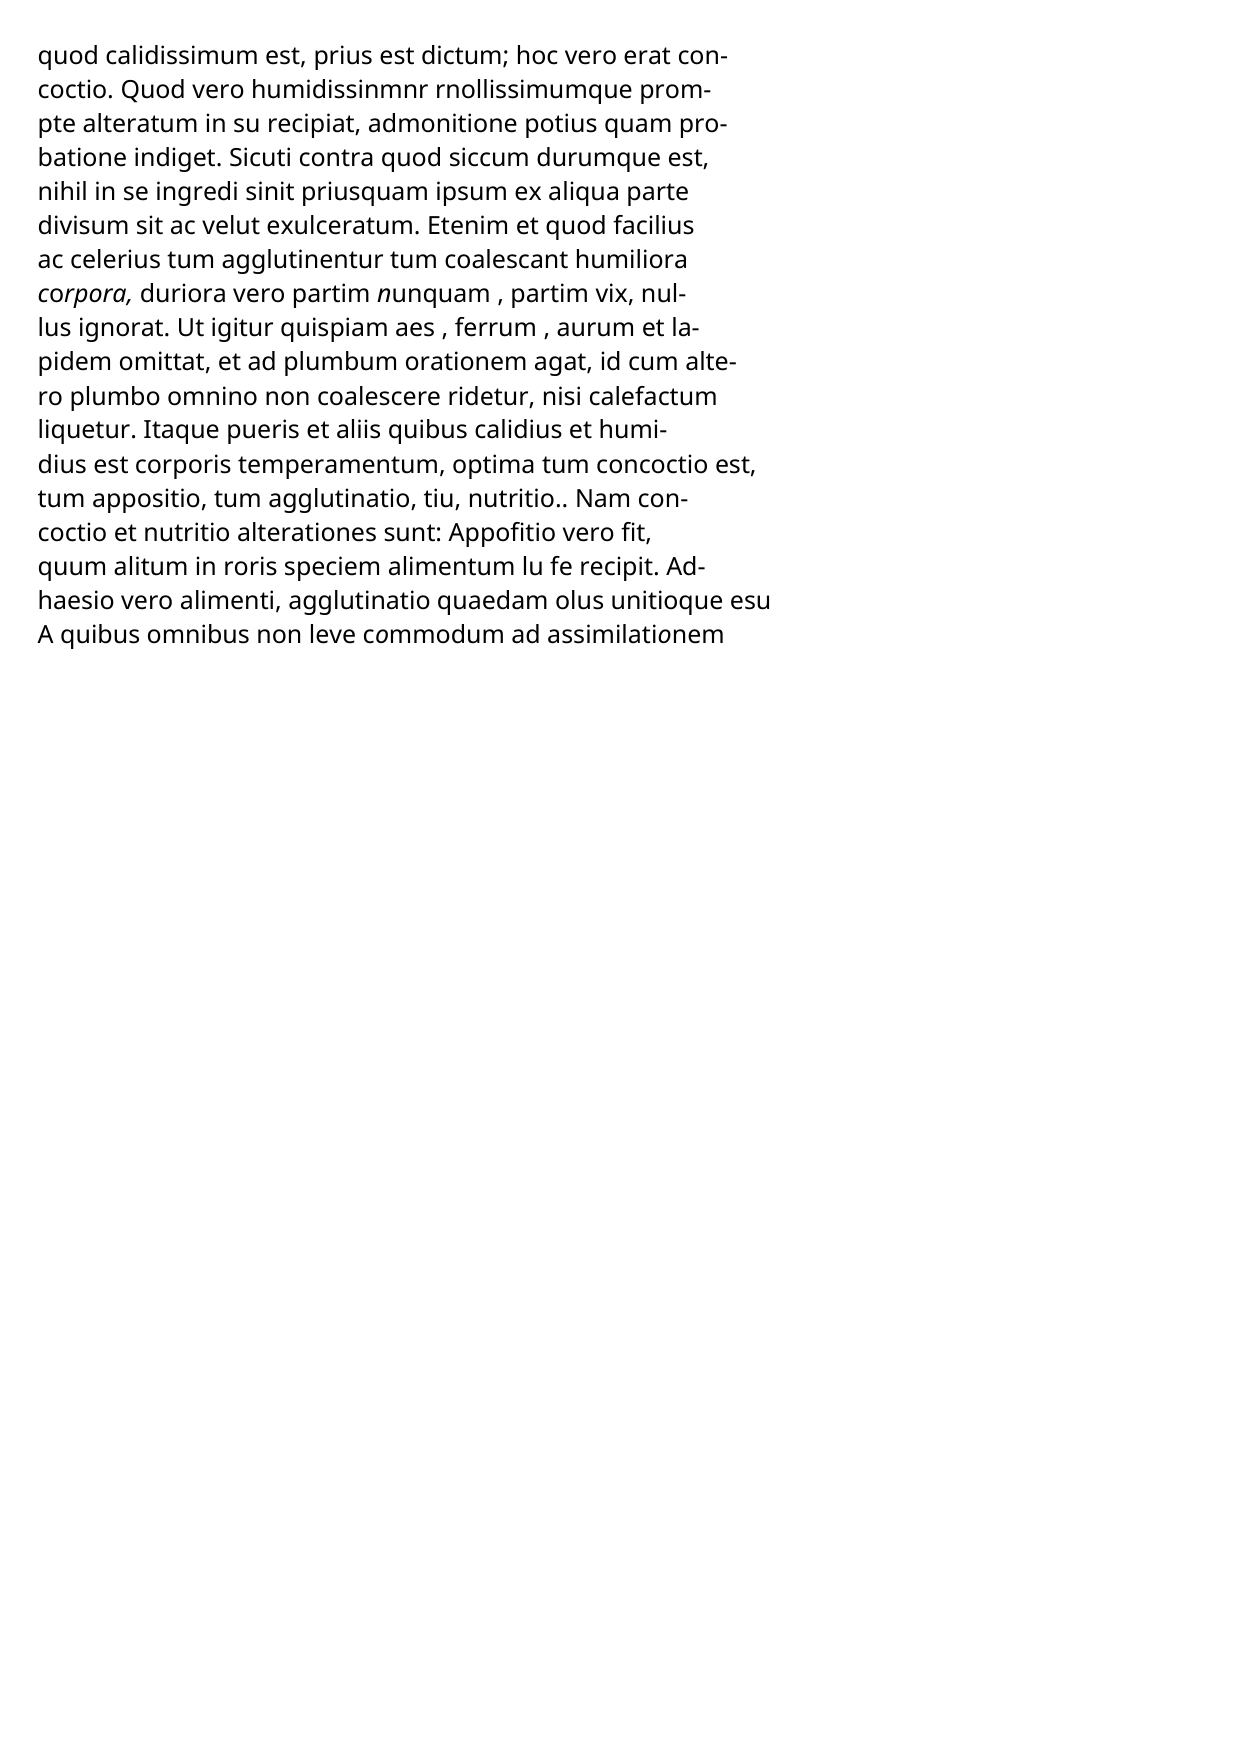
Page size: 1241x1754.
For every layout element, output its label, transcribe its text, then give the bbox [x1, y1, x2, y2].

text quod calidissimum est, prius est dictum; hoc vero erat con- coctio. Quod vero humidissinmnr rnollissimumque prom- pte alteratum in su recipiat, admonitione potius quam pro- batione indiget. Sicuti contra quod siccum durumque est, nihil in se ingredi sinit priusquam ipsum ex aliqua parte divisum sit ac velut exulceratum. Etenim et quod facilius ac celerius tum agglutinentur tum coalescant humiliora corpora, duriora vero partim nunquam , partim vix, nul- lus ignorat. Ut igitur quispiam aes , ferrum , aurum et la- pidem omittat, et ad plumbum orationem agat, id cum alte- ro plumbo omnino non coalescere ridetur, nisi calefactum liquetur. Itaque pueris et aliis quibus calidius et humi- dius est corporis temperamentum, optima tum concoctio est, tum appositio, tum agglutinatio, tiu, nutritio.. Nam con- coctio et nutritio alterationes sunt: Appofitio vero fit, quum alitum in roris speciem alimentum lu fe recipit. Ad- haesio vero alimenti, agglutinatio quaedam olus unitioque esu Α quibus omnibus non leve commodum ad assimilationem [37, 37, 1203, 651]
